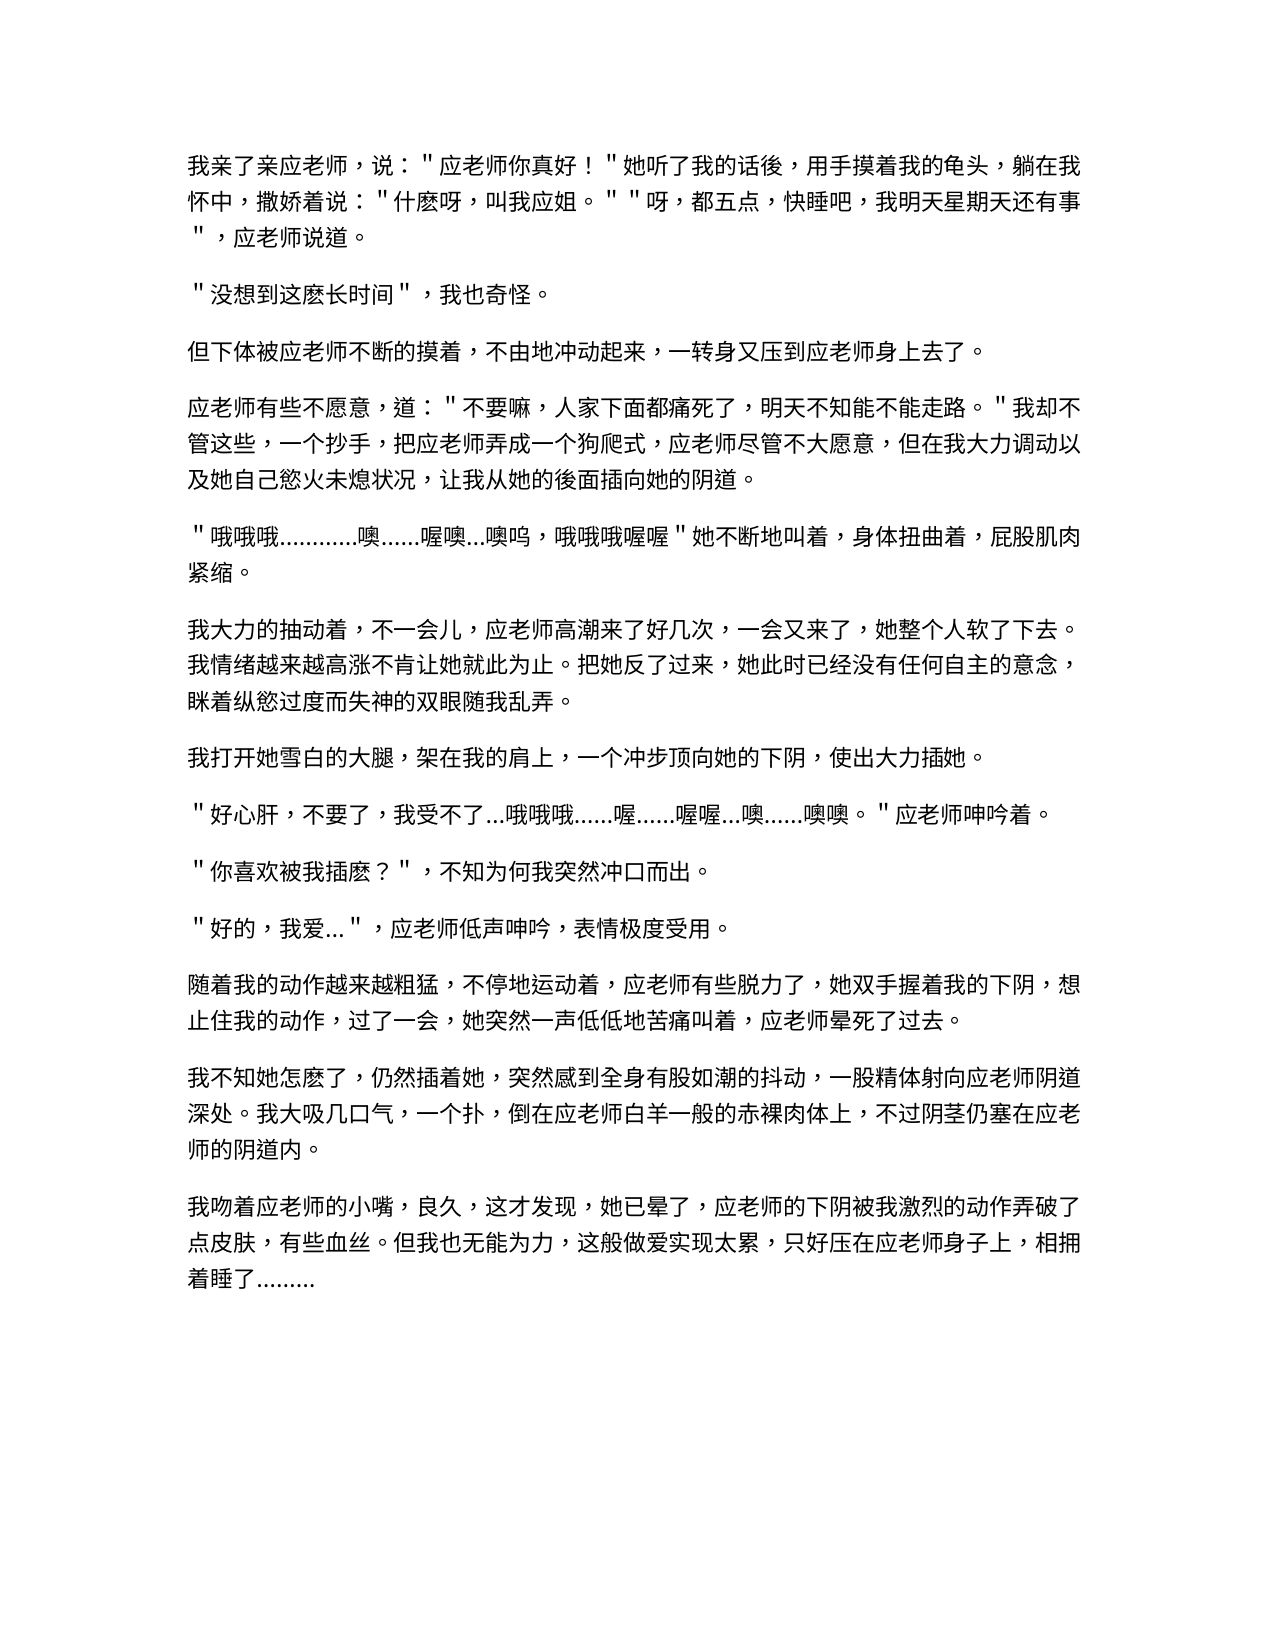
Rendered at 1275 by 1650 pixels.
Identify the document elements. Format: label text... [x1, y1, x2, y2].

text 我大力的抽动着，不一会儿，应老师高潮来了好几次，一会又来了，她整个人软了下去。我情绪越来越高涨不肯让她就此为止。把她反了过来，她此时已经没有任何自主的意念，眯着纵慾过度而失神的双眼随我乱弄。 [187, 613, 1087, 717]
text ＂哦哦哦…………噢……喔噢…噢呜，哦哦哦喔喔＂她不断地叫着，身体扭曲着，屁股肌肉紧缩。 [187, 521, 1087, 588]
text ＂好的，我爱…＂，应老师低声呻吟，表情极度受用。 [187, 912, 1087, 944]
text 我不知她怎麽了，仍然插着她，突然感到全身有股如潮的抖动，一股精体射向应老师阴道深处。我大吸几口气，一个扑，倒在应老师白羊一般的赤裸肉体上，不过阴茎仍塞在应老师的阴道内。 [187, 1062, 1087, 1165]
text 随着我的动作越来越粗猛，不停地运动着，应老师有些脱力了，她双手握着我的下阴，想止住我的动作，过了一会，她突然一声低低地苦痛叫着，应老师晕死了过去。 [187, 969, 1087, 1036]
text 我打开她雪白的大腿，架在我的肩上，一个冲步顶向她的下阴，使出大力插她。 [187, 742, 1087, 773]
text ＂你喜欢被我插麽？＂，不知为何我突然冲口而出。 [187, 856, 1087, 887]
text ＂好心肝，不要了，我受不了…哦哦哦……喔……喔喔…噢……噢噢。＂应老师呻吟着。 [187, 799, 1087, 830]
text 我吻着应老师的小嘴，良久，这才发现，她已晕了，应老师的下阴被我激烈的动作弄破了点皮肤，有些血丝。但我也无能为力，这般做爱实现太累，只好压在应老师身子上，相拥着睡了……… [187, 1191, 1087, 1294]
text 应老师有些不愿意，道：＂不要嘛，人家下面都痛死了，明天不知能不能走路。＂我却不管这些，一个抄手，把应老师弄成一个狗爬式，应老师尽管不大愿意，但在我大力调动以及她自己慾火未熄状况，让我从她的後面插向她的阴道。 [187, 392, 1087, 495]
text 我亲了亲应老师，说：＂应老师你真好！＂她听了我的话後，用手摸着我的龟头，躺在我怀中，撒娇着说：＂什麽呀，叫我应姐。＂＂呀，都五点，快睡吧，我明天星期天还有事＂，应老师说道。 [187, 150, 1087, 253]
text 但下体被应老师不断的摸着，不由地冲动起来，一转身又压到应老师身上去了。 [187, 335, 1087, 367]
text ＂没想到这麽长时间＂，我也奇怪。 [187, 279, 1087, 310]
